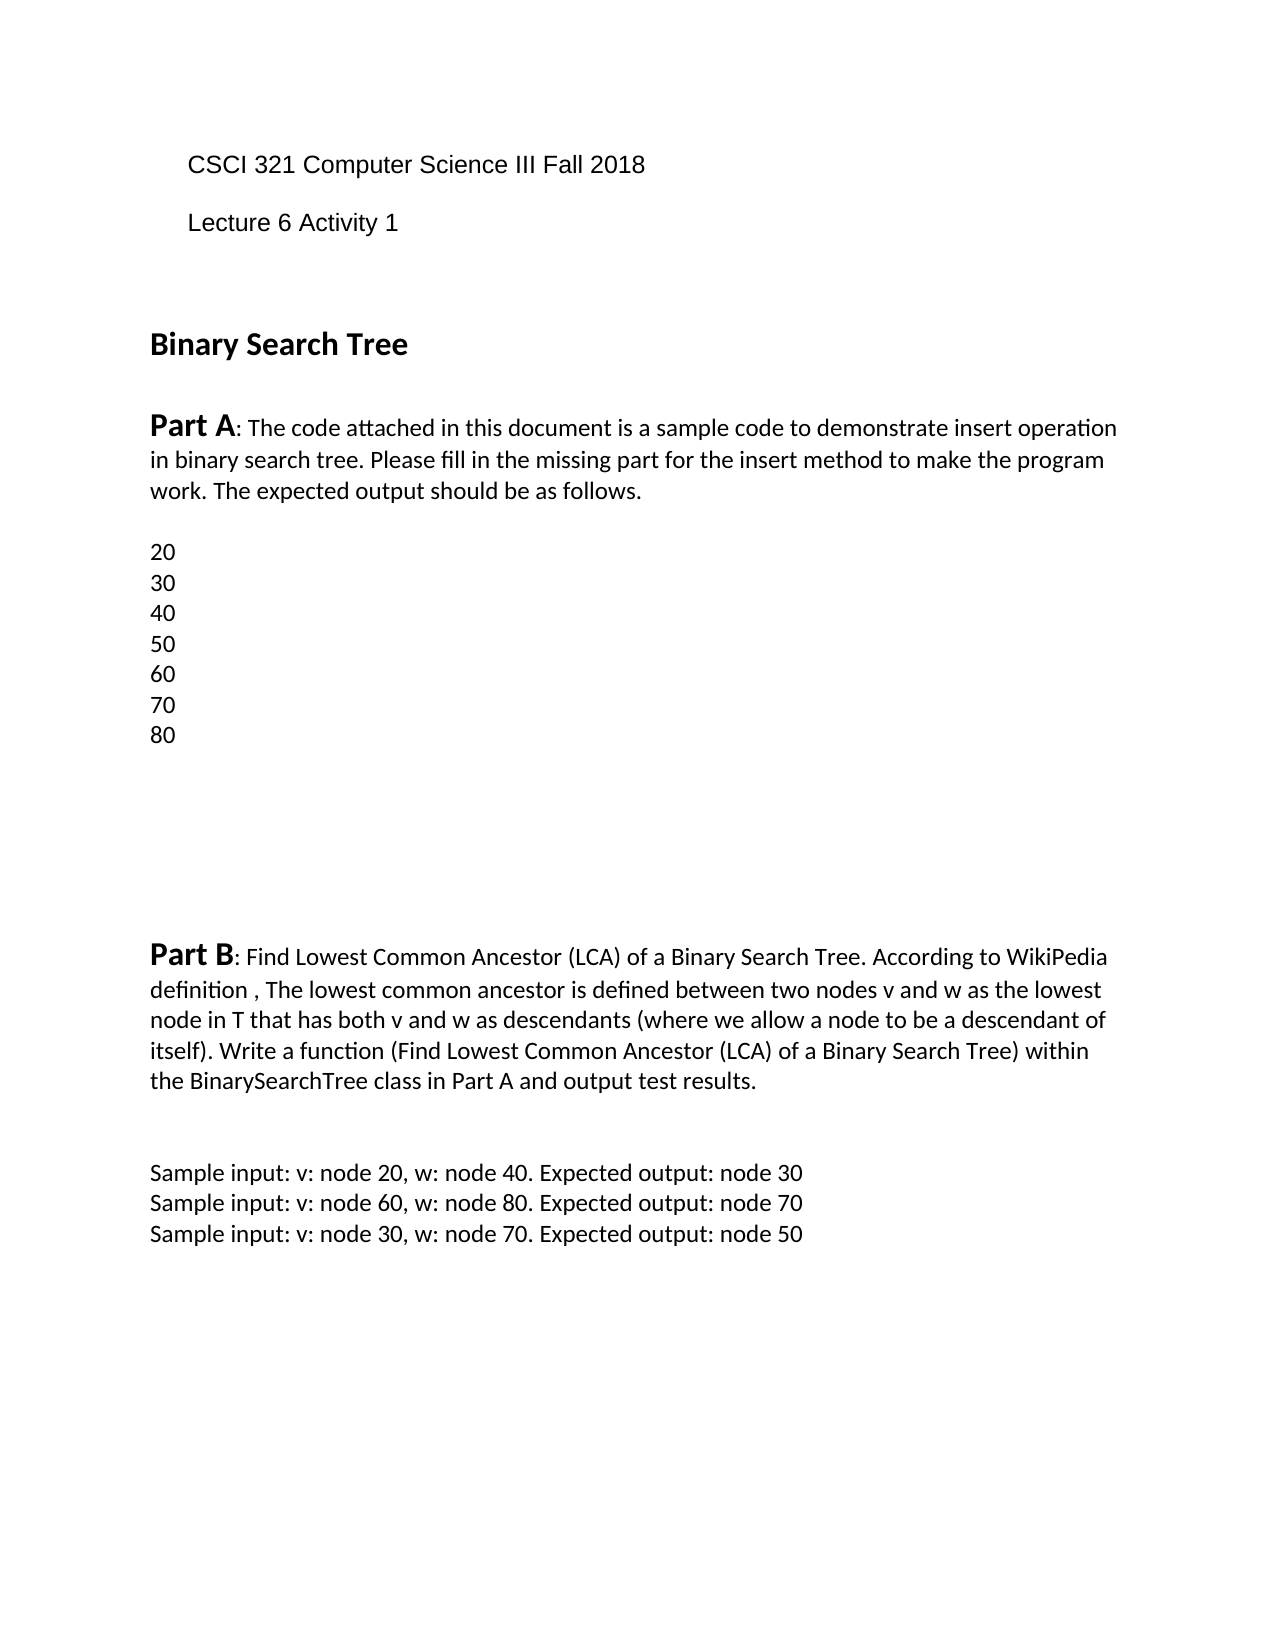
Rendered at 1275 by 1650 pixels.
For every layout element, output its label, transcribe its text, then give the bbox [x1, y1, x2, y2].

text Lecture 6 Activity 1 [187, 207, 1125, 236]
text Part A: The code attached in this document is a sample code to demonstrate insert operation in binary search tree. Please fill in the missing part for the insert method to make the program work. The expected output should be as follows. [150, 404, 1125, 506]
text 60 [150, 658, 1125, 689]
text Binary Search Tree [150, 322, 1125, 363]
text 70 [150, 689, 1125, 719]
text 80 [150, 719, 1125, 750]
text Part B: Find Lowest Common Ancestor (LCA) of a Binary Search Tree. According to WikiPedia definition , The lowest common ancestor is defined between two nodes v and w as the lowest node in T that has both v and w as descendants (where we allow a node to be a descendant of itself). Write a function (Find Lowest Common Ancestor (LCA) of a Binary Search Tree) within the BinarySearchTree class in Part A and output test results. [150, 933, 1125, 1096]
text Sample input: v: node 30, w: node 70. Expected output: node 50 [150, 1218, 1125, 1248]
text 40 [150, 597, 1125, 628]
text CSCI 321 Computer Science III Fall 2018 [187, 150, 1125, 179]
text 20 [150, 536, 1125, 567]
text 30 [150, 567, 1125, 597]
text 50 [150, 628, 1125, 658]
text Sample input: v: node 60, w: node 80. Expected output: node 70 [150, 1187, 1125, 1218]
text Sample input: v: node 20, w: node 40. Expected output: node 30 [150, 1157, 1125, 1187]
